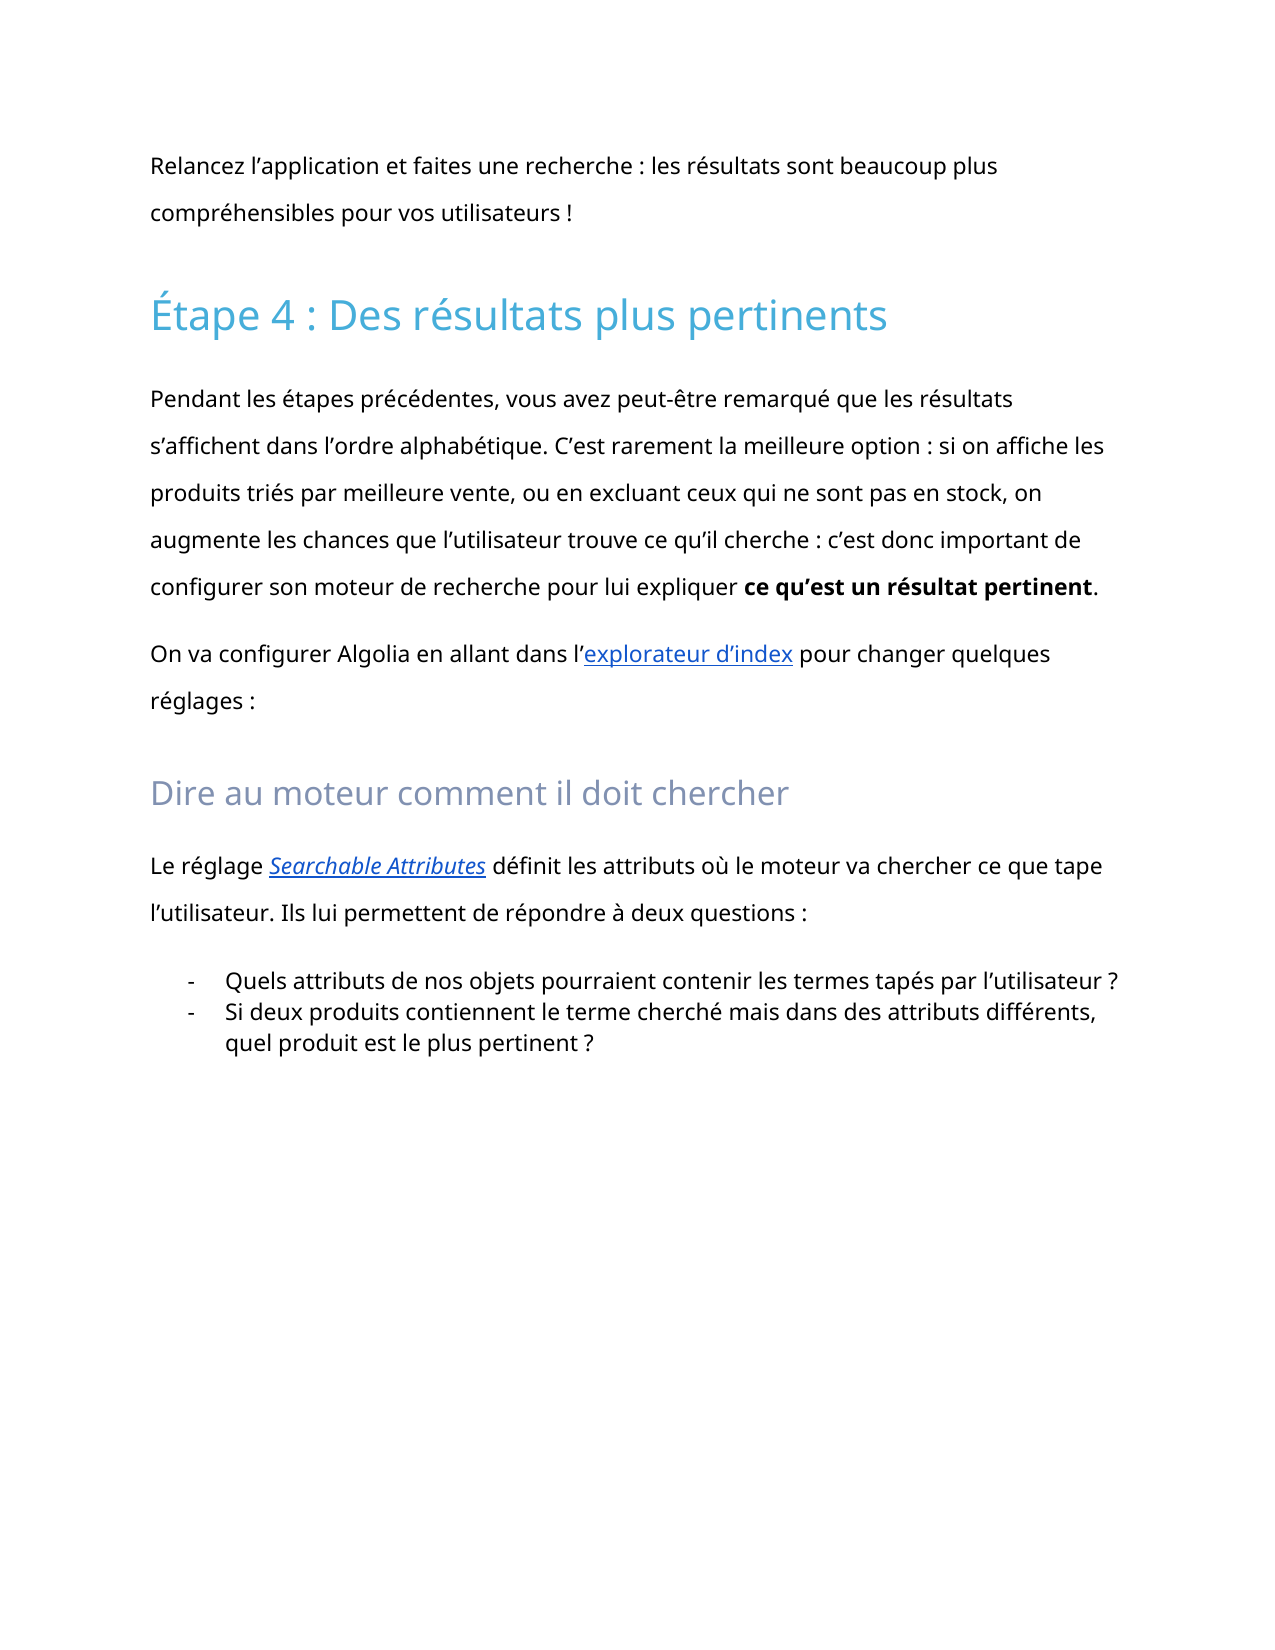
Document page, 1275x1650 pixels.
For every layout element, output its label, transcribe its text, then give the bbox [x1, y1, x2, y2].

subtitle Dire au moteur comment il doit chercher [150, 769, 1125, 815]
text Relancez l’application et faites une recherche : les résultats sont beaucoup plus compréhensibles pour vos utilisateurs ! [150, 150, 1125, 228]
text Le réglage Searchable Attributes définit les attributs où le moteur va chercher ce que tape l’utilisateur. Ils lui permettent de répondre à deux questions : [150, 850, 1125, 928]
list Quels attributs de nos objets pourraient contenir les termes tapés par l’utilisateur ? [187, 965, 1125, 996]
list Si deux produits contiennent le terme cherché mais dans des attributs différents, quel produit est le plus pertinent ? [187, 1017, 1125, 1079]
subtitle Étape 4 : Des résultats plus pertinents [150, 285, 1125, 342]
text On va configurer Algolia en allant dans l’explorateur d’index pour changer quelques réglages : [150, 638, 1125, 716]
text Pendant les étapes précédentes, vous avez peut-être remarqué que les résultats s’affichent dans l’ordre alphabétique. C’est rarement la meilleure option : si on affiche les produits triés par meilleure vente, ou en excluant ceux qui ne sont pas en stock, on augmente les chances que l’utilisateur trouve ce qu’il cherche : c’est donc important de configurer son moteur de recherche pour lui expliquer ce qu’est un résultat pertinent. [150, 383, 1125, 602]
